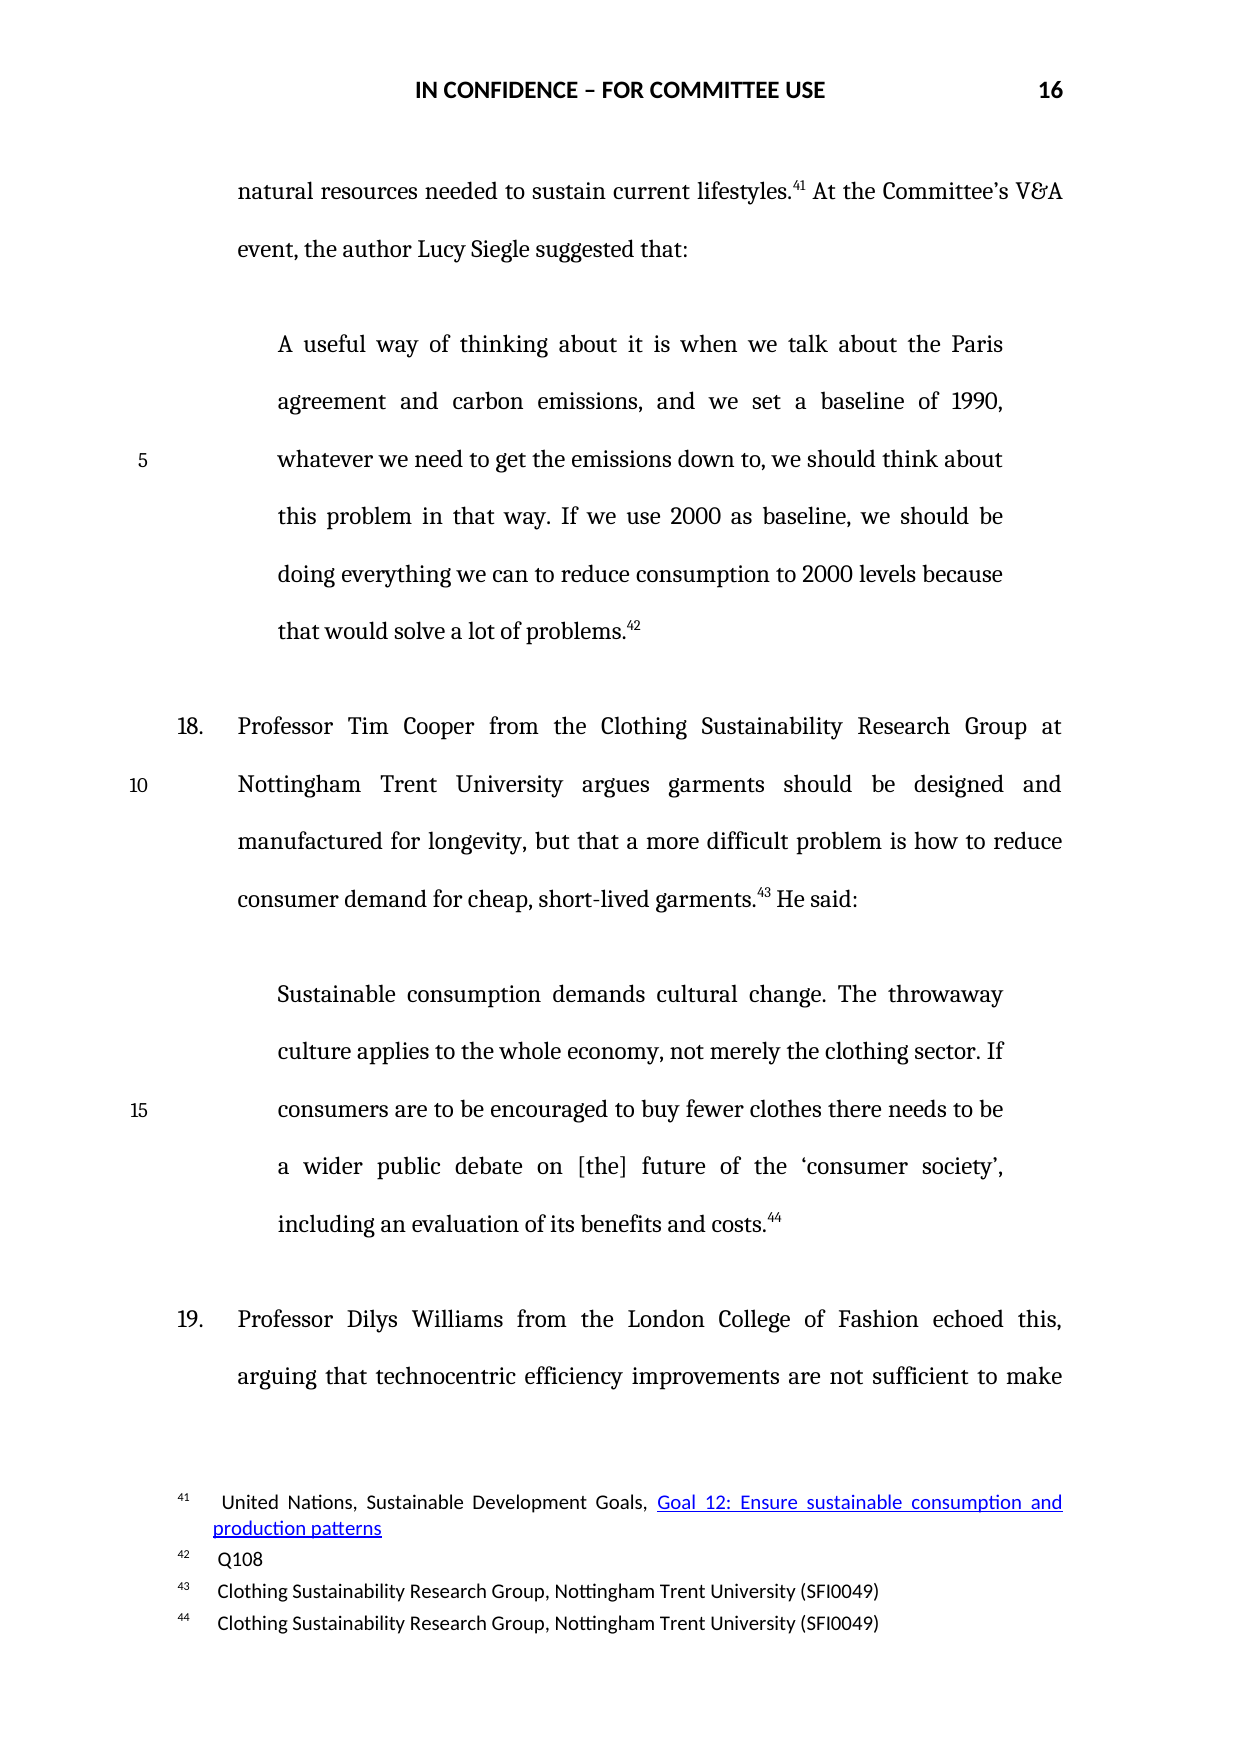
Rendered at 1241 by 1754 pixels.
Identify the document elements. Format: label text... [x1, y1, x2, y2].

text Sustainable consumption demands cultural change. The throwaway culture applies to the whole economy, not merely the clothing sector. If consumers are to be encouraged to buy fewer clothes there needs to be a wider public debate on [the] future of the ‘consumer society’, including an evaluation of its benefits and costs. [278, 980, 1004, 1238]
text Professor Tim Cooper from the Clothing Sustainability Research Group at Nottingham Trent University argues garments should be designed and manufactured for longevity, but that a more difficult problem is how to reduce consumer demand for cheap, short-lived garments. He said: [177, 712, 1063, 913]
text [177, 1305, 1063, 1391]
text A useful way of thinking about it is when we talk about the Paris agreement and carbon emissions, and we set a baseline of 1990, whatever we need to get the emissions down to, we should think about this problem in that way. If we use 2000 as baseline, we should be doing everything we can to reduce consumption to 2000 levels because that would solve a lot of problems. [278, 330, 1004, 646]
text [177, 177, 1063, 263]
